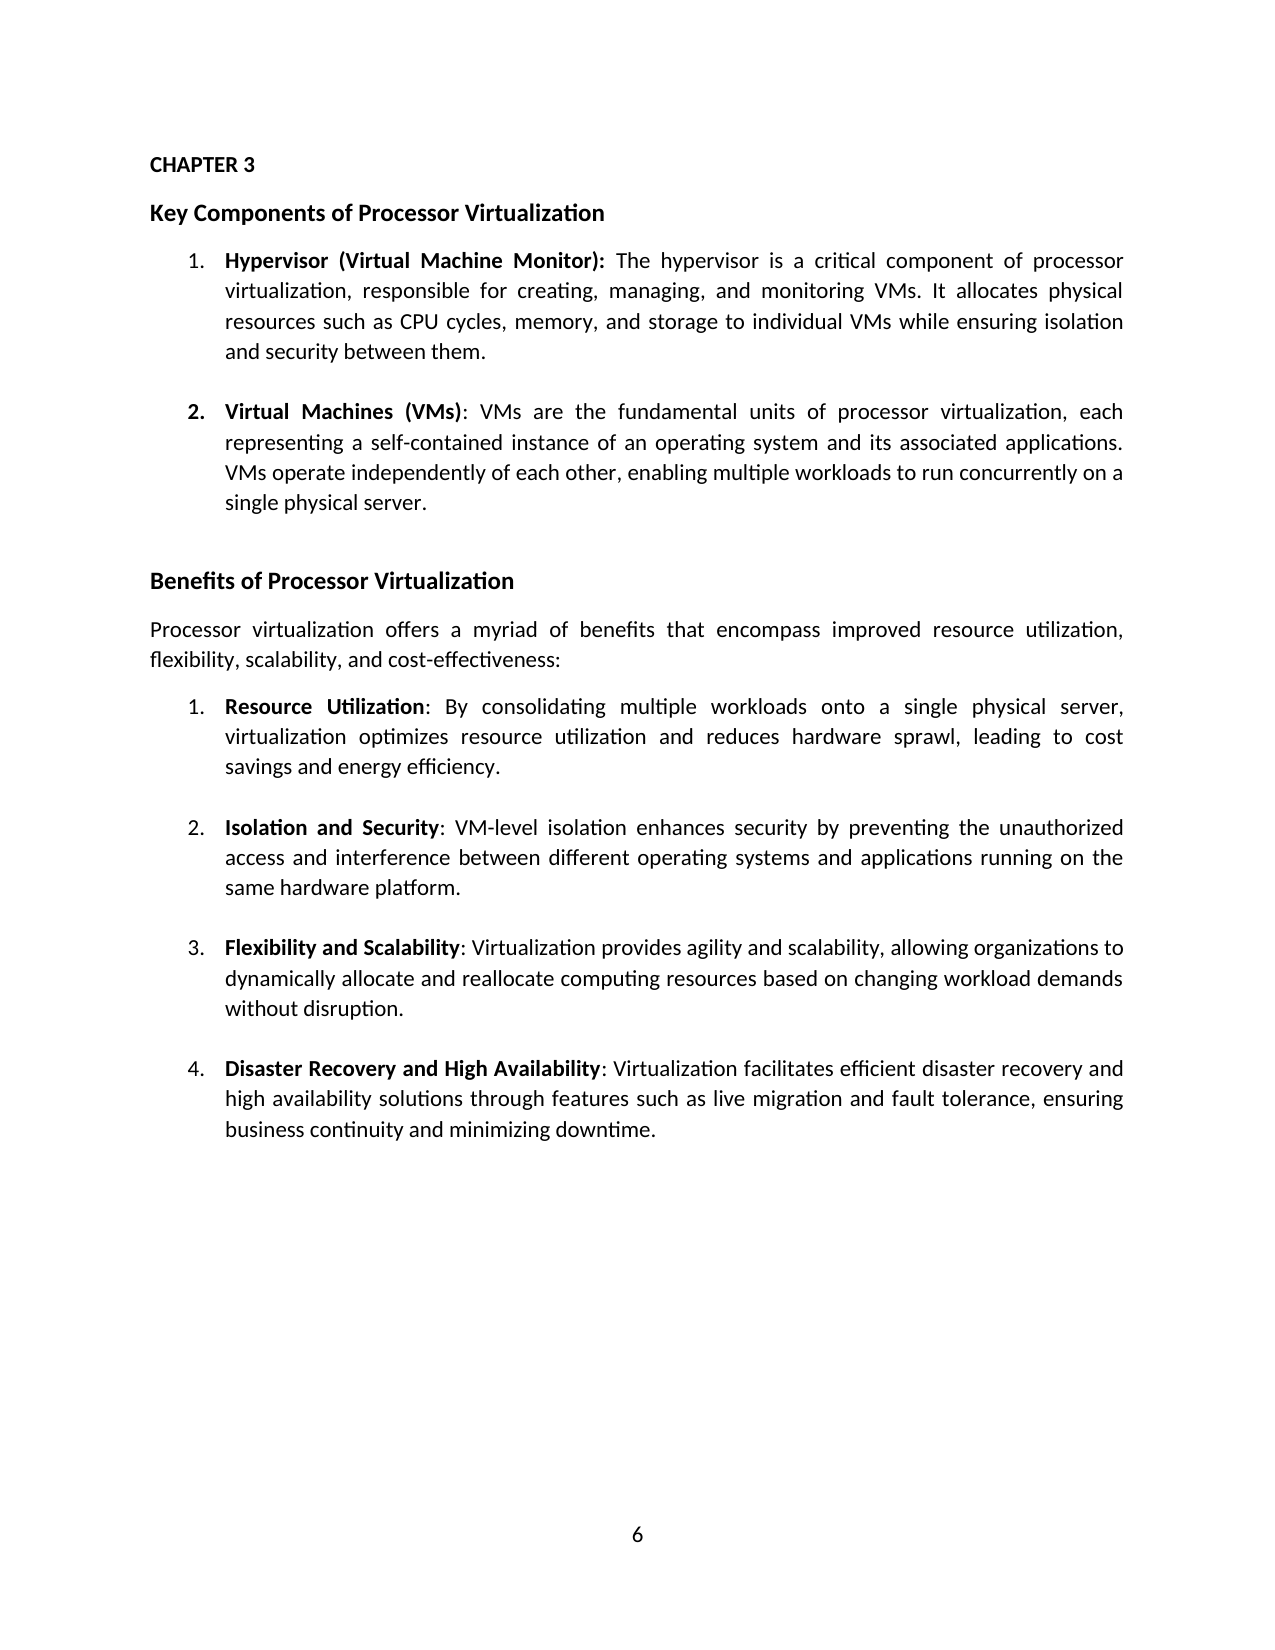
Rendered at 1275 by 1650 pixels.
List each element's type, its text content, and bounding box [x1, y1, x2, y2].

list Isolation and Security: VM-level isolation enhances security by preventing the unauthorized access and interference between different operating systems and applications running on the same hardware platform. [187, 813, 1125, 901]
text Key Components of Processor Virtualization [150, 197, 1125, 227]
list Flexibility and Scalability: Virtualization provides agility and scalability, allowing organizations to dynamically allocate and reallocate computing resources based on changing workload demands without disruption. [187, 933, 1125, 1022]
list Disaster Recovery and High Availability: Virtualization facilitates efficient disaster recovery and high availability solutions through features such as live migration and fault tolerance, ensuring business continuity and minimizing downtime. [187, 1054, 1125, 1143]
list Hypervisor (Virtual Machine Monitor): The hypervisor is a critical component of processor virtualization, responsible for creating, managing, and monitoring VMs. It allocates physical resources such as CPU cycles, memory, and storage to individual VMs while ensuring isolation and security between them. [187, 246, 1125, 365]
text CHAPTER 3 [150, 150, 1125, 178]
text Benefits of Processor Virtualization [150, 565, 1125, 596]
list Virtual Machines (VMs): VMs are the fundamental units of processor virtualization, each representing a self-contained instance of an operating system and its associated applications. VMs operate independently of each other, enabling multiple workloads to run concurrently on a single physical server. [187, 397, 1125, 516]
text Processor virtualization offers a myriad of benefits that encompass improved resource utilization, flexibility, scalability, and cost-effectiveness: [150, 615, 1125, 673]
list Resource Utilization: By consolidating multiple workloads onto a single physical server, virtualization optimizes resource utilization and reduces hardware sprawl, leading to cost savings and energy efficiency. [187, 692, 1125, 780]
